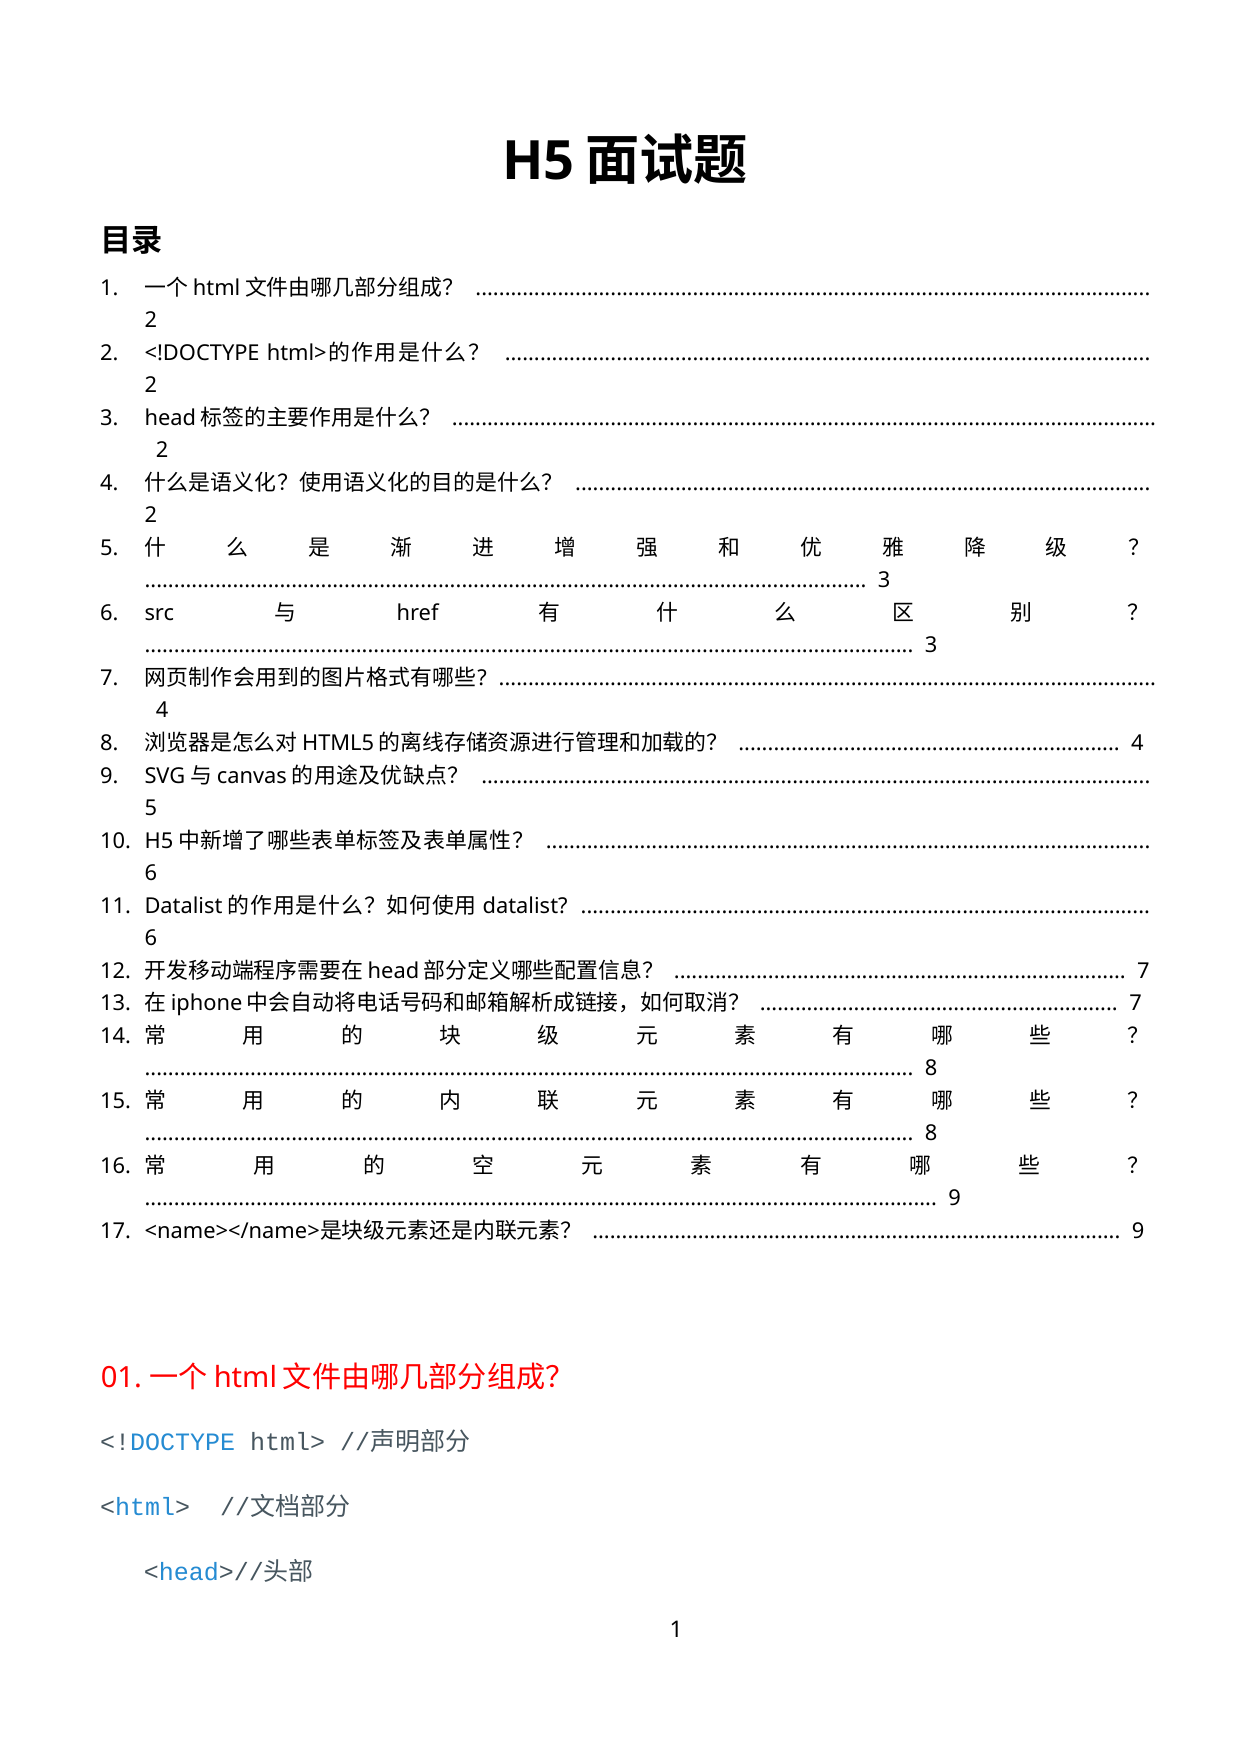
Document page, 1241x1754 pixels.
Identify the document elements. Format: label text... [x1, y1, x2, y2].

list 什么是语义化？使用语义化的目的是什么？ .................................................................................................. 2 [100, 465, 1150, 530]
list 常用的空元素有哪些？ ....................................................................................................................................... 9 [100, 1148, 1150, 1213]
list 一个html文件由哪几部分组成？ ................................................................................................................... 2 [100, 270, 1150, 335]
list 01. 一个html文件由哪几部分组成？ [101, 1343, 1150, 1408]
list 常用的内联元素有哪些？ ................................................................................................................................... 8 [100, 1083, 1150, 1148]
list 常用的块级元素有哪些？ ................................................................................................................................... 8 [100, 1018, 1150, 1083]
list src与href有什么区别？ ................................................................................................................................... 3 [100, 595, 1150, 660]
text 目录 [100, 205, 1150, 270]
list 开发移动端程序需要在head部分定义哪些配置信息？ ............................................................................. 7 [100, 953, 1150, 985]
list <!DOCTYPE html>的作用是什么？ .............................................................................................................. 2 [100, 335, 1150, 400]
list SVG与canvas的用途及优缺点？ .................................................................................................................. 5 [100, 758, 1150, 823]
list H5中新增了哪些表单标签及表单属性？ ....................................................................................................... 6 [100, 823, 1150, 888]
text <head>//头部 [100, 1538, 1150, 1603]
list 什么是渐进增强和优雅降级？ ........................................................................................................................... 3 [100, 530, 1150, 595]
list 在iphone中会自动将电话号码和邮箱解析成链接，如何取消？ ............................................................. 7 [100, 985, 1150, 1018]
text <!DOCTYPE html> //声明部分 [100, 1408, 1150, 1473]
list 浏览器是怎么对HTML5的离线存储资源进行管理和加载的？ ................................................................. 4 [100, 725, 1150, 758]
text <html> //文档部分 [100, 1473, 1150, 1538]
text H5面试题 [100, 108, 1150, 205]
list 网页制作会用到的图片格式有哪些? ................................................................................................................ 4 [100, 660, 1150, 725]
list head标签的主要作用是什么？ ........................................................................................................................ 2 [100, 400, 1150, 465]
list Datalist的作用是什么？如何使用datalist? ................................................................................................. 6 [100, 888, 1150, 953]
list <name></name>是块级元素还是内联元素？ .......................................................................................... 9 [100, 1213, 1150, 1245]
